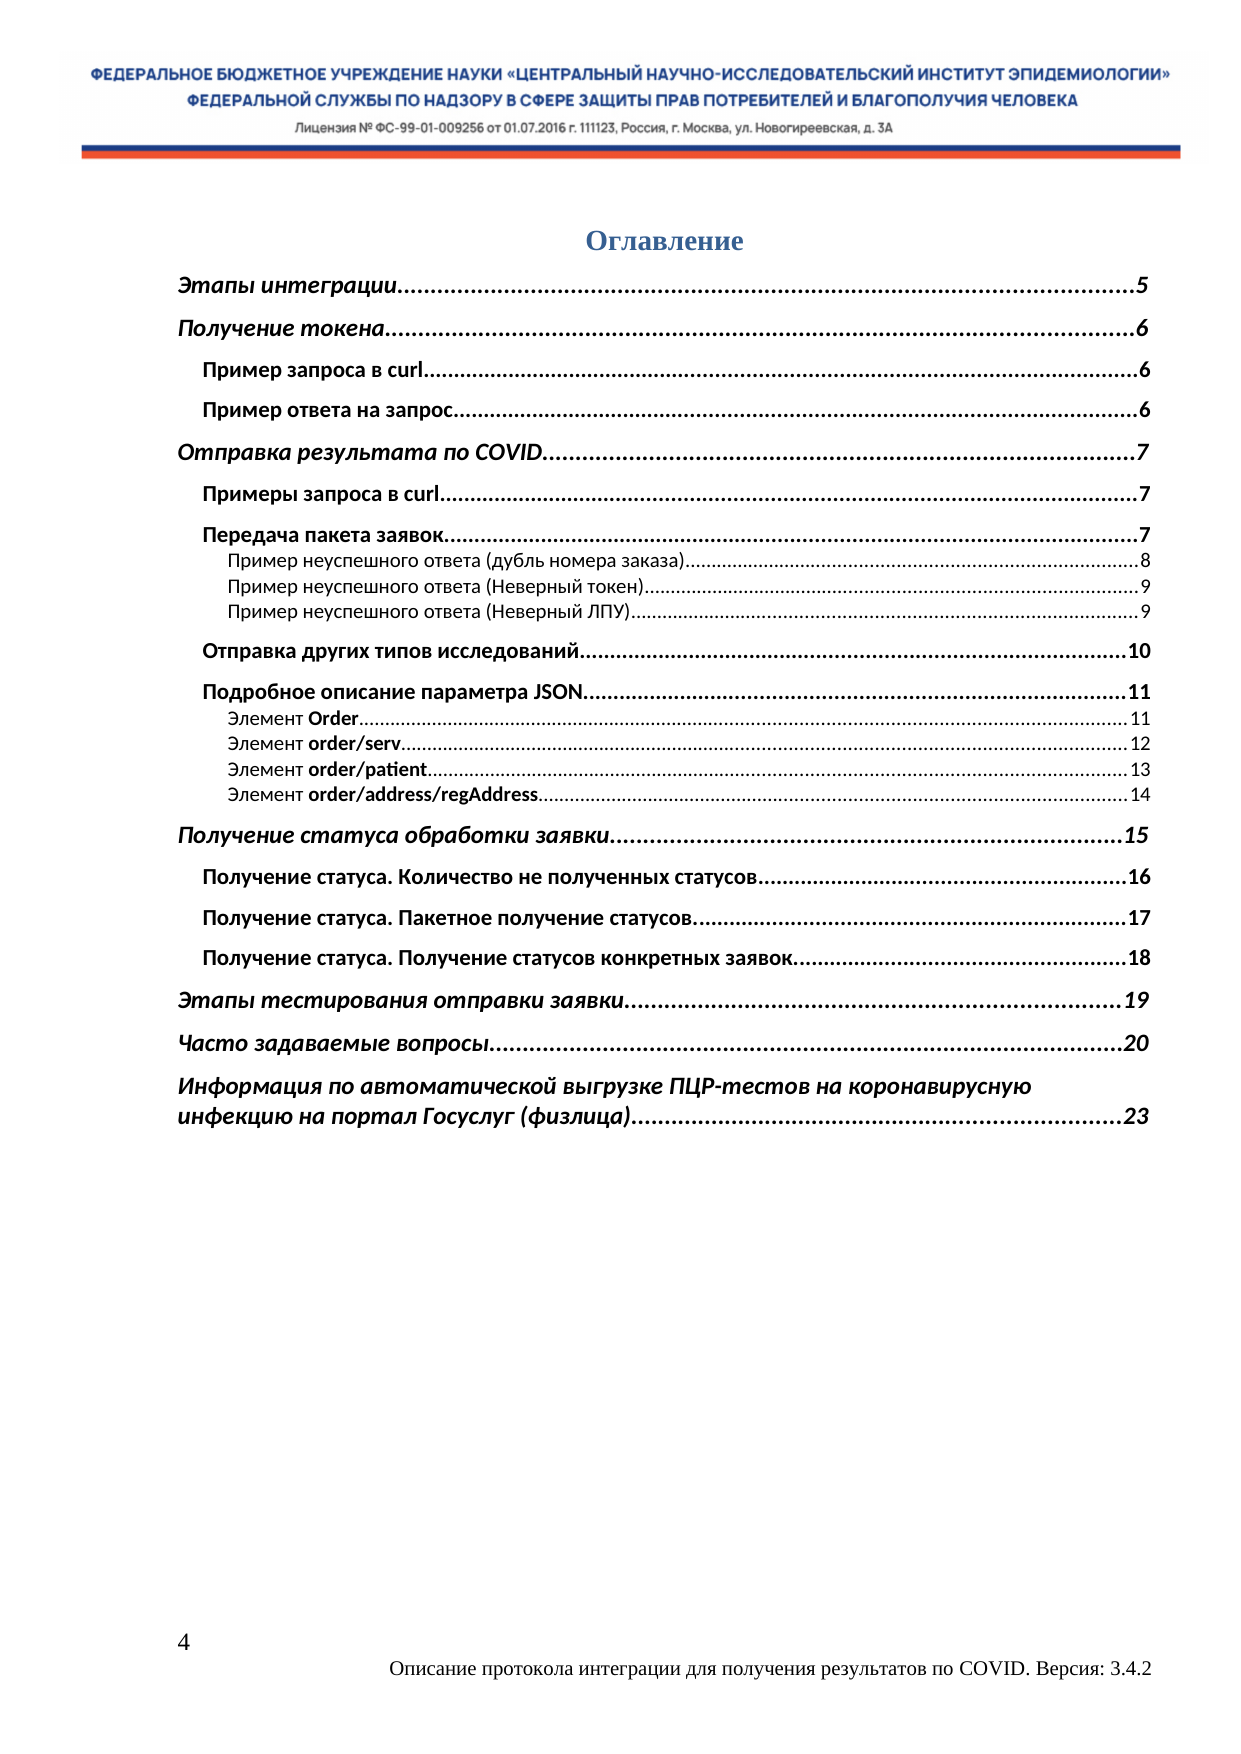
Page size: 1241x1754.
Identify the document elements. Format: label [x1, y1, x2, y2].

picture [59, 51, 1209, 164]
